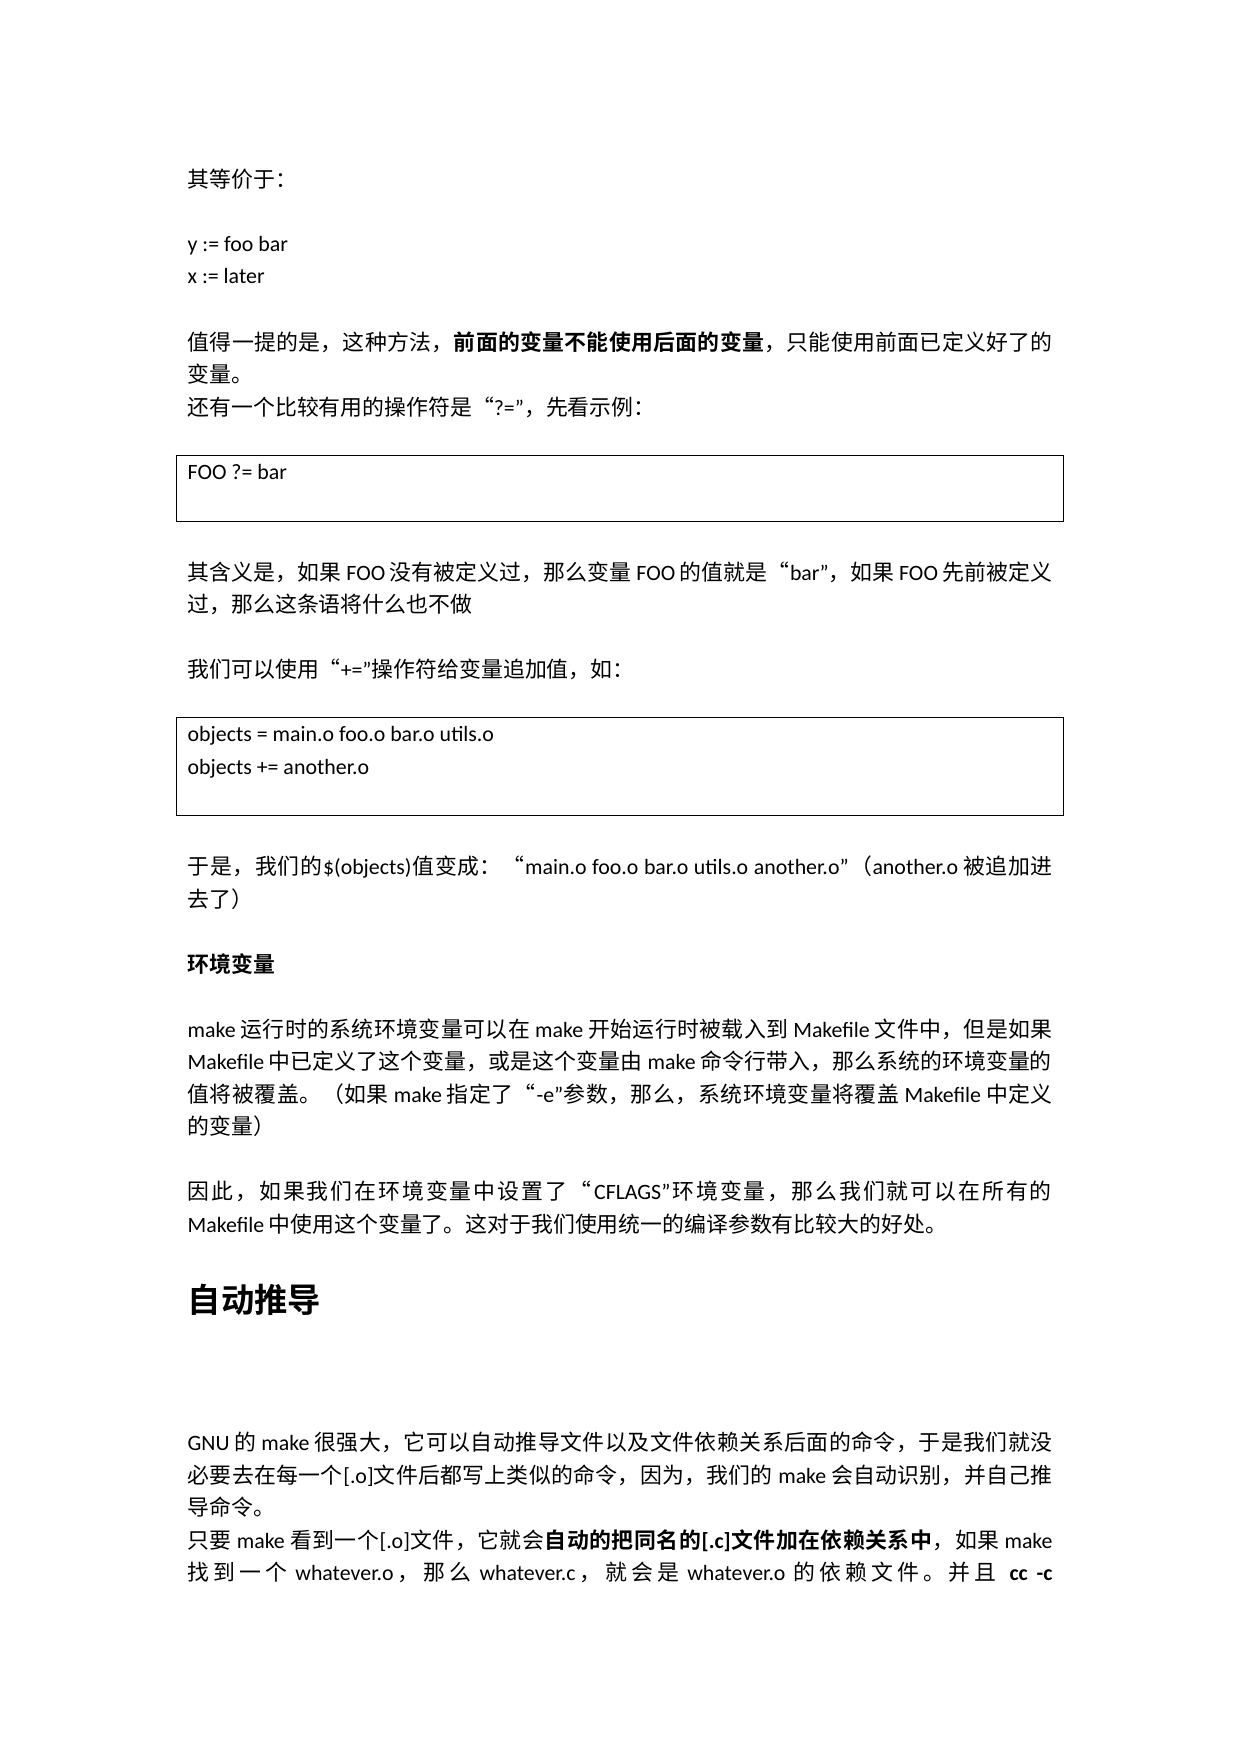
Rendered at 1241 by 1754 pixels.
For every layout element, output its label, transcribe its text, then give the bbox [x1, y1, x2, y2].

text 于是，我们的$(objects)值变成：“main.o foo.o bar.o utils.o another.o”（another.o被追加进去了） [187, 849, 1053, 914]
subtitle 自动推导 [187, 1266, 1053, 1331]
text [187, 1522, 1053, 1587]
text make运行时的系统环境变量可以在make开始运行时被载入到Makefile文件中，但是如果Makefile中已定义了这个变量，或是这个变量由make命令行带入，那么系统的环境变量的值将被覆盖。（如果make指定了“-e”参数，那么，系统环境变量将覆盖Makefile中定义的变量） [187, 1011, 1053, 1141]
text y := foo bar [187, 227, 1053, 259]
text 我们可以使用“+=”操作符给变量追加值，如： [187, 652, 1053, 684]
text 其含义是，如果FOO没有被定义过，那么变量FOO的值就是“bar”，如果FOO先前被定义过，那么这条语将什么也不做 [187, 554, 1053, 619]
text 其等价于： [187, 162, 1053, 194]
text x := later [187, 259, 1053, 292]
text GNU的make很强大，它可以自动推导文件以及文件依赖关系后面的命令，于是我们就没必要去在每一个[.o]文件后都写上类似的命令，因为，我们的make会自动识别，并自己推导命令。 [187, 1425, 1053, 1522]
text 还有一个比较有用的操作符是“?=”，先看示例： [187, 389, 1053, 422]
text 环境变量 [187, 946, 1053, 979]
table_header objects = main.o foo.o bar.o utils.o objects += another.o [177, 718, 1063, 815]
text 值得一提的是，这种方法，前面的变量不能使用后面的变量，只能使用前面已定义好了的变量。 [187, 324, 1053, 389]
text 因此，如果我们在环境变量中设置了“CFLAGS”环境变量，那么我们就可以在所有的Makefile中使用这个变量了。这对于我们使用统一的编译参数有比较大的好处。 [187, 1174, 1053, 1239]
table_header FOO ?= bar [177, 456, 1063, 521]
